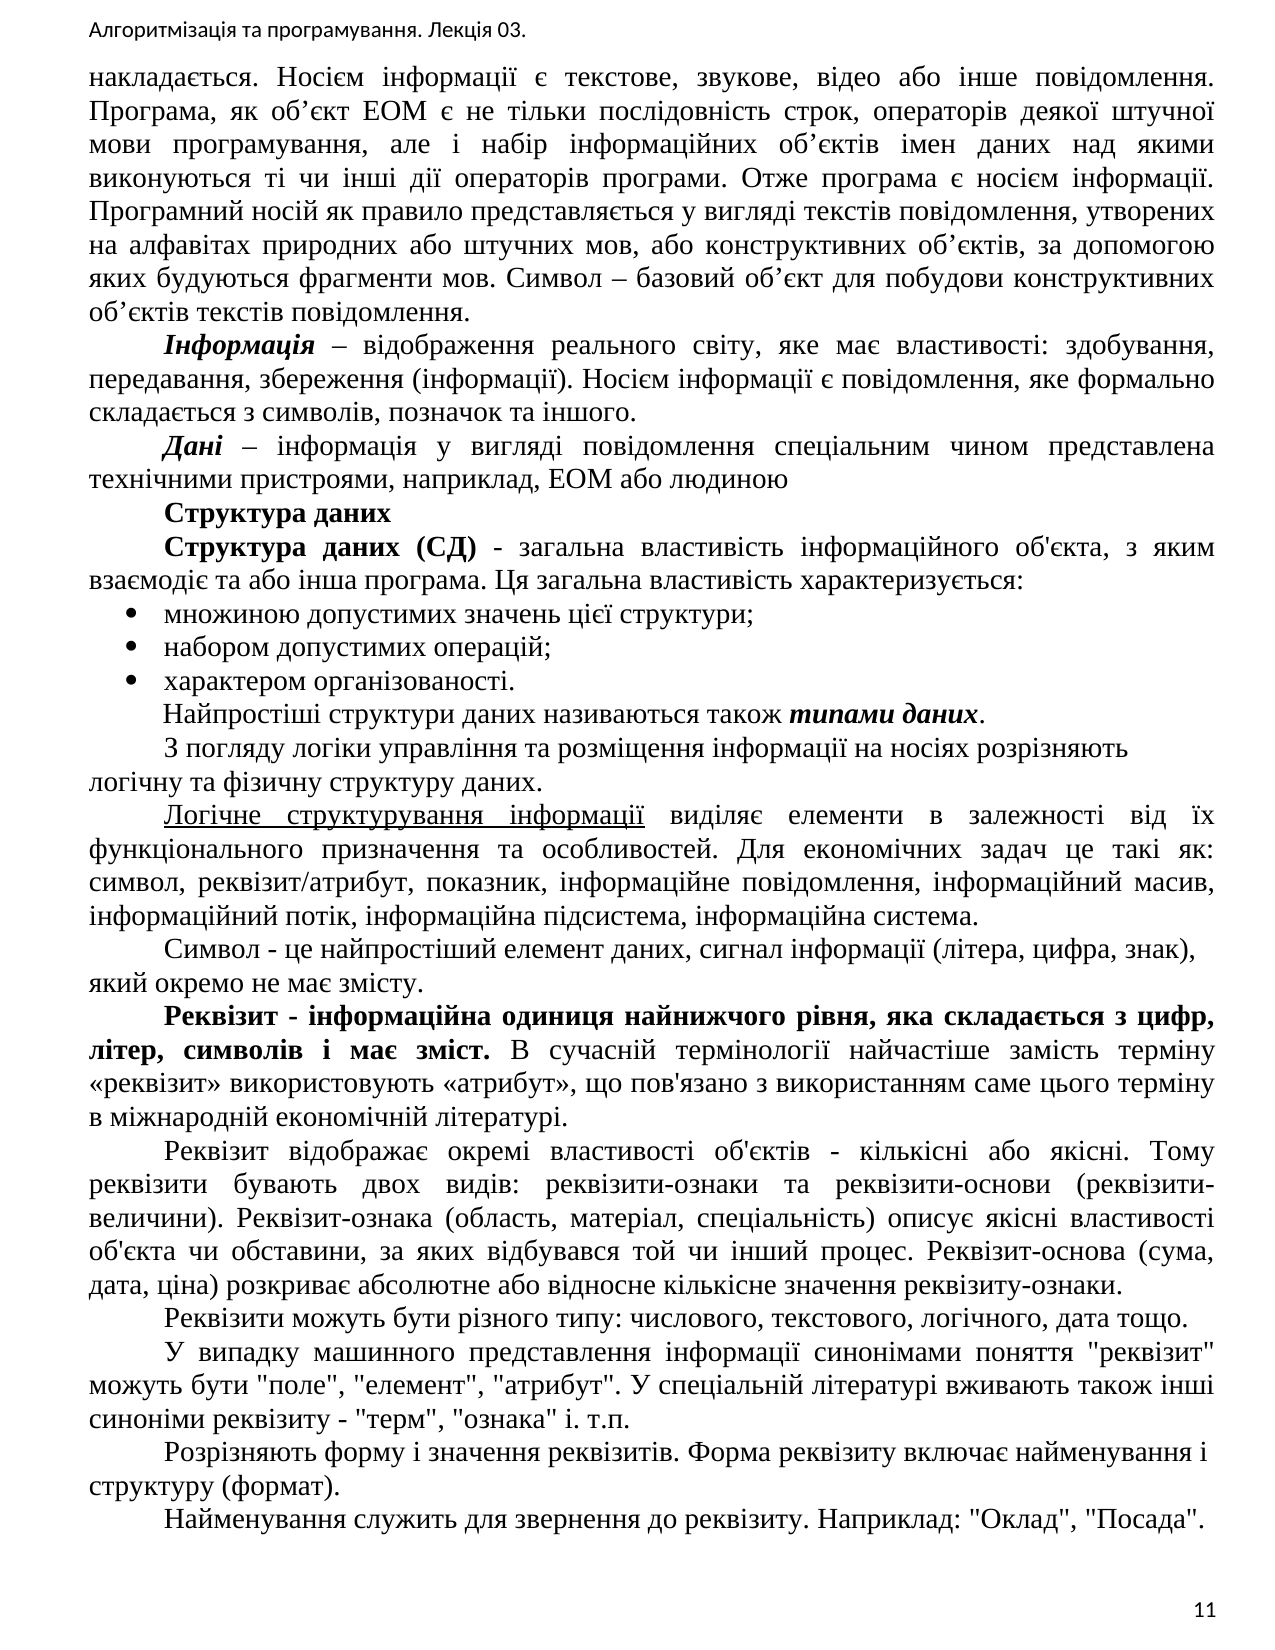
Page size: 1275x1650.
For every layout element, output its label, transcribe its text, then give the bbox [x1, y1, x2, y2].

text Структура даних (СД) - загальна властивість інформаційного об'єкта, з яким взаємодіє та або інша програма. Ця загальна властивість характеризується: [89, 529, 1216, 596]
text Структура даних [89, 495, 1216, 529]
text Найменування служить для звернення до реквізиту. Наприклад: "Оклад", "Посада". [89, 1502, 1216, 1535]
text Реквізит - інформаційна одиниця найнижчого рівня, яка складається з цифр, літер, символів і має зміст. В сучасній термінології найчастіше замість терміну «реквізит» використовують «атрибут», що пов'язано з використанням саме цього терміну в міжнародній економічній літературі. [89, 998, 1216, 1133]
text Інформація – відображення реального світу, яке має властивості: здобування, передавання, збереження (інформації). Носієм інформації є повідомлення, яке формально складається з символів, позначок та іншого. [89, 327, 1216, 428]
text З погляду логіки управління та розміщення інформації на носіях розрізняють логічну та фізичну структуру даних. [89, 730, 1216, 797]
text Логічне структурування інформації виділяє елементи в залежності від їх функціонального призначення та особливостей. Для економічних задач це такі як: символ, реквізит/атрибут, показник, інформаційне повідомлення, інформаційний масив, інформаційний потік, інформаційна підсистема, інформаційна система. [89, 797, 1216, 931]
text У випадку машинного представлення інформації синонімами поняття "реквізит" можуть бути "поле", "елемент", "атрибут". У спеціальній літературі вживають також інші синоніми реквізиту - "терм", "ознака" і. т.п. [89, 1334, 1216, 1434]
list множиною допустимих значень цієї структури; [126, 596, 1216, 629]
text Символ - це найпростіший елемент даних, сигнал інформації (літера, цифра, знак), який окремо не має змісту. [89, 931, 1216, 998]
text Найпростіші структури даних називаються також типами даних. [89, 697, 1216, 730]
list набором допустимих операцій; [126, 629, 1216, 663]
text Реквізит відображає окремі властивості об'єктів - кількісні або якісні. Тому реквізити бувають двох видів: реквізити-ознаки та реквізити-основи (реквізити-величини). Реквізит-ознака (область, матеріал, спеціальність) описує якісні властивості об'єкта чи обставини, за яких відбувався той чи інший процес. Реквізит-основа (сума, дата, ціна) розкриває абсолютне або відносне кількісне значення реквізиту-ознаки. [89, 1133, 1216, 1300]
text Розрізняють форму і значення реквізитів. Форма реквізиту включає найменування і структуру (формат). [89, 1434, 1216, 1502]
text Реквізити можуть бути різного типу: числового, текстового, логічного, дата тощо. [89, 1300, 1216, 1334]
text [89, 59, 1216, 327]
text Дані – інформація у вигляді повідомлення спеціальним чином представлена технічними пристроями, наприклад, ЕОМ або людиною [89, 428, 1216, 495]
list характером організованості. [126, 663, 1216, 697]
